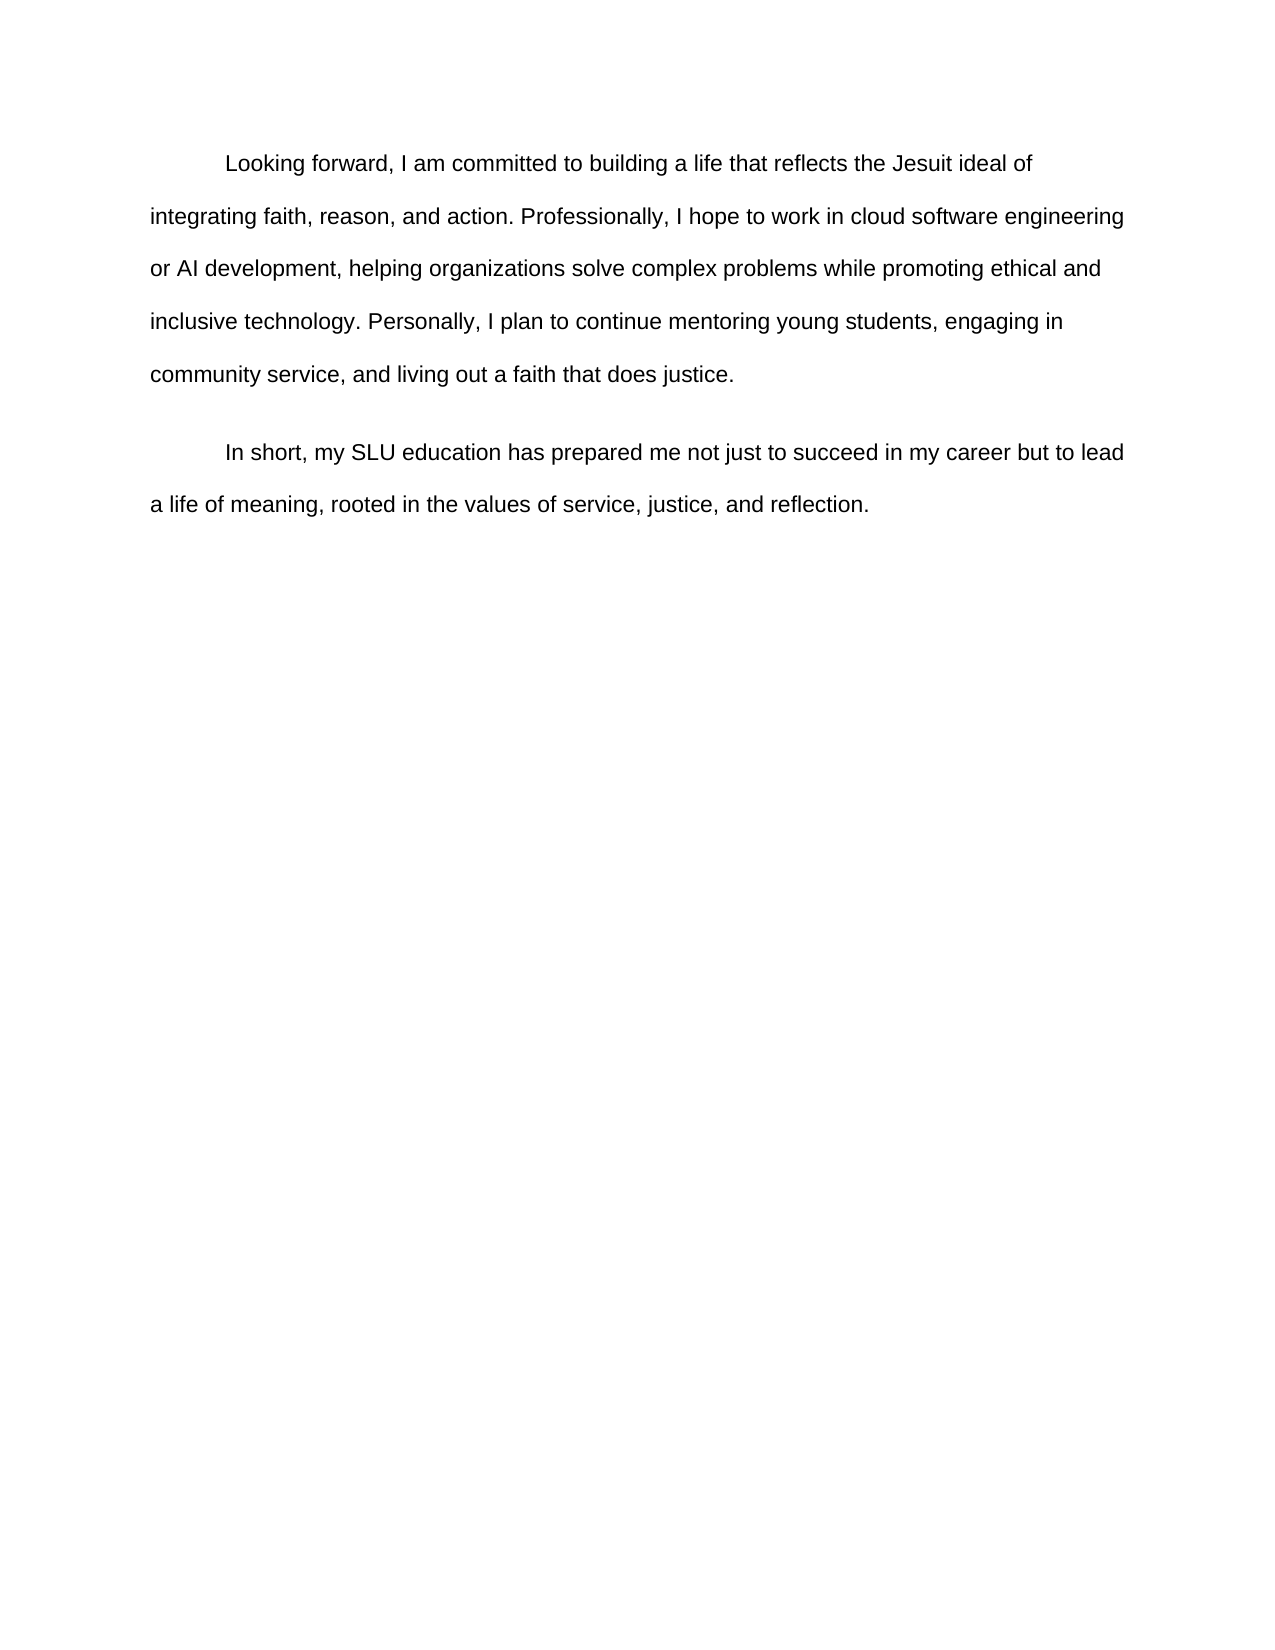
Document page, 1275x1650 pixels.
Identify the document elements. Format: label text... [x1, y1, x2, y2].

text Looking forward, I am committed to building a life that reflects the Jesuit ideal of integrating faith, reason, and action. Professionally, I hope to work in cloud software engineering or AI development, helping organizations solve complex problems while promoting ethical and inclusive technology. Personally, I plan to continue mentoring young students, engaging in community service, and living out a faith that does justice. [150, 150, 1125, 387]
text In short, my SLU education has prepared me not just to succeed in my career but to lead a life of meaning, rooted in the values of service, justice, and reflection. [150, 438, 1125, 518]
